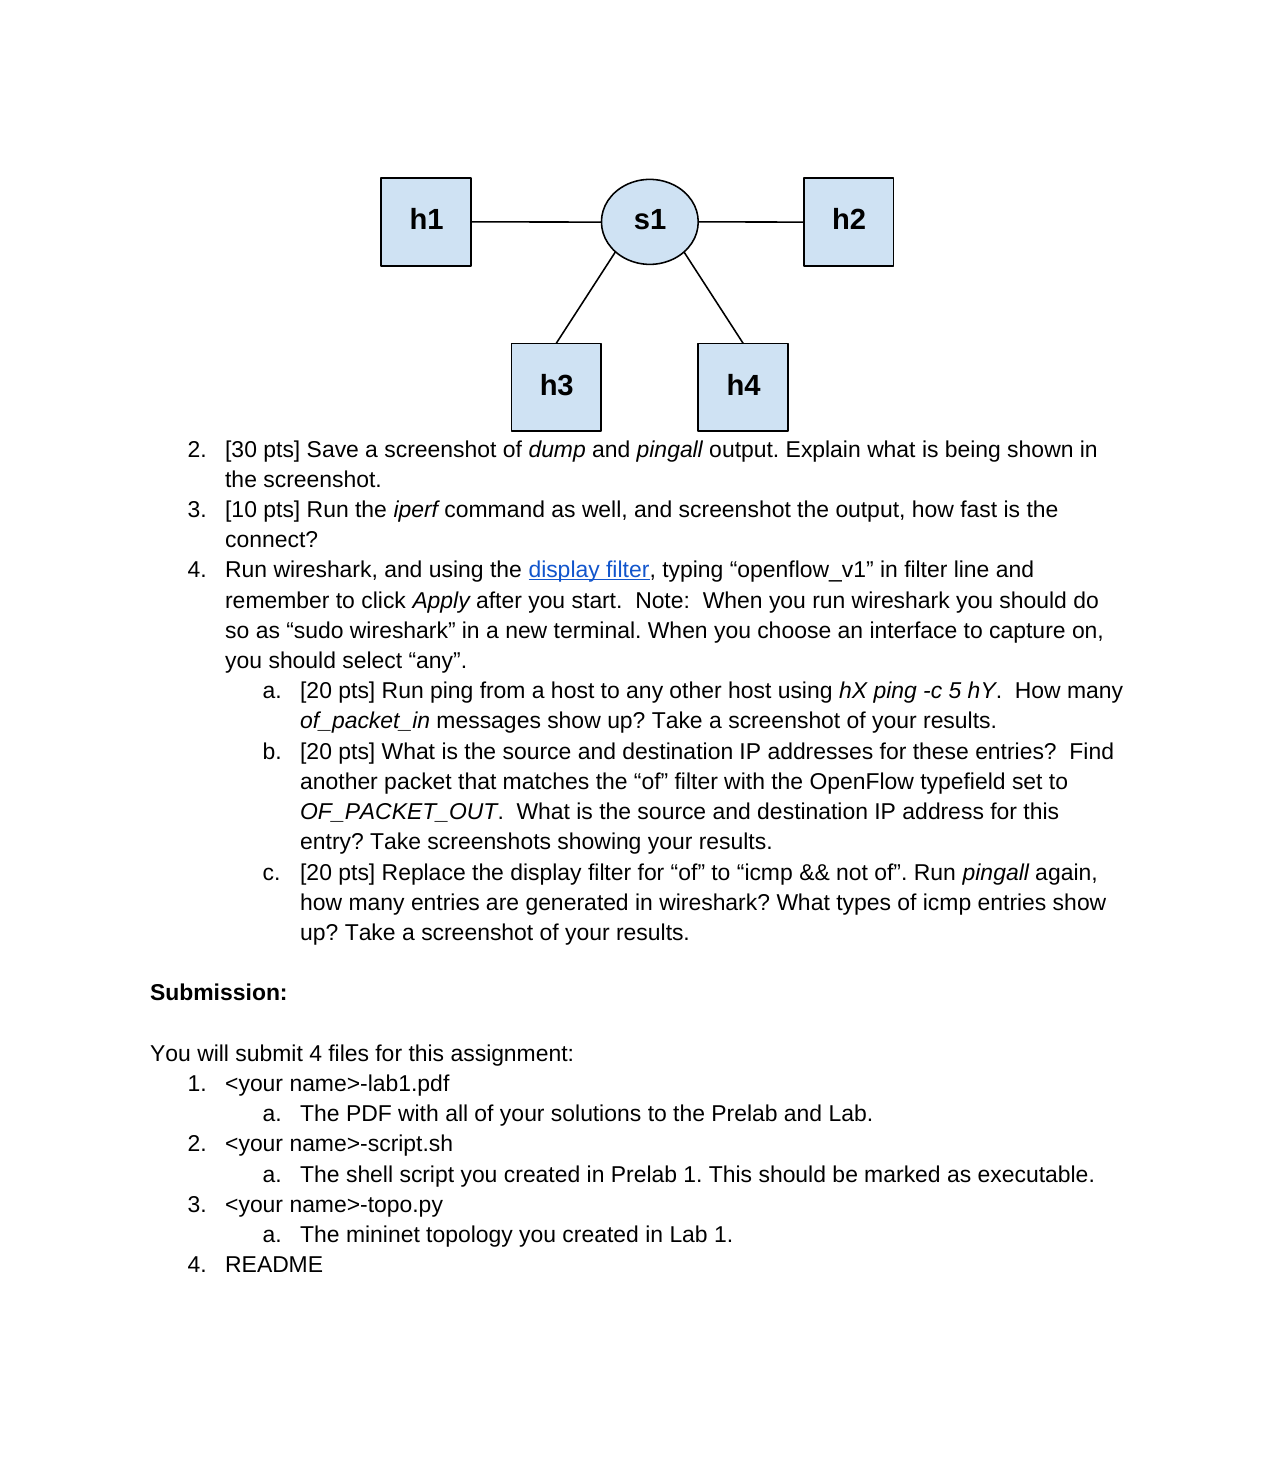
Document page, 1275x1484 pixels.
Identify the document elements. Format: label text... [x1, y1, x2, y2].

list <your name>-script.sh [187, 1130, 1125, 1157]
list The PDF with all of your solutions to the Prelab and Lab. [262, 1100, 1125, 1126]
list [20 pts] What is the source and destination IP addresses for these entries? Find another packet that matches the “of” filter with the OpenFlow typefield set to OF_PACKET_OUT. What is the source and destination IP address for this entry? Take screenshots showing your results. [262, 738, 1125, 854]
list <your name>-topo.py [187, 1191, 1125, 1217]
list [20 pts] Run ping from a host to any other host using hX ping -c 5 hY. How many of_packet_in messages show up? Take a screenshot of your results. [262, 677, 1125, 734]
text You will submit 4 files for this assignment: [150, 1040, 1125, 1066]
list Run wireshark, and using the display filter, typing “openflow_v1” in filter line and remember to click Apply after you start. Note: When you run wireshark you should do so as “sudo wireshark” in a new terminal. When you choose an interface to capture on, you should select “any”. [187, 556, 1125, 673]
text Submission: [150, 979, 1125, 1006]
list <your name>-lab1.pdf [187, 1070, 1125, 1096]
list The mininet topology you created in Lab 1. [262, 1221, 1125, 1247]
list README [187, 1251, 1125, 1277]
list [30 pts] Save a screenshot of dump and pingall output. Explain what is being shown in the screenshot. [187, 436, 1125, 492]
list [10 pts] Run the iperf command as well, and screenshot the output, how fast is the connect? [187, 496, 1125, 552]
list [20 pts] Replace the display filter for “of” to “icmp && not of”. Run pingall again, how many entries are generated in wireshark? What types of icmp entries show up? Take a screenshot of your results. [262, 858, 1125, 945]
list The shell script you created in Prelab 1. This should be marked as executable. [262, 1161, 1125, 1187]
